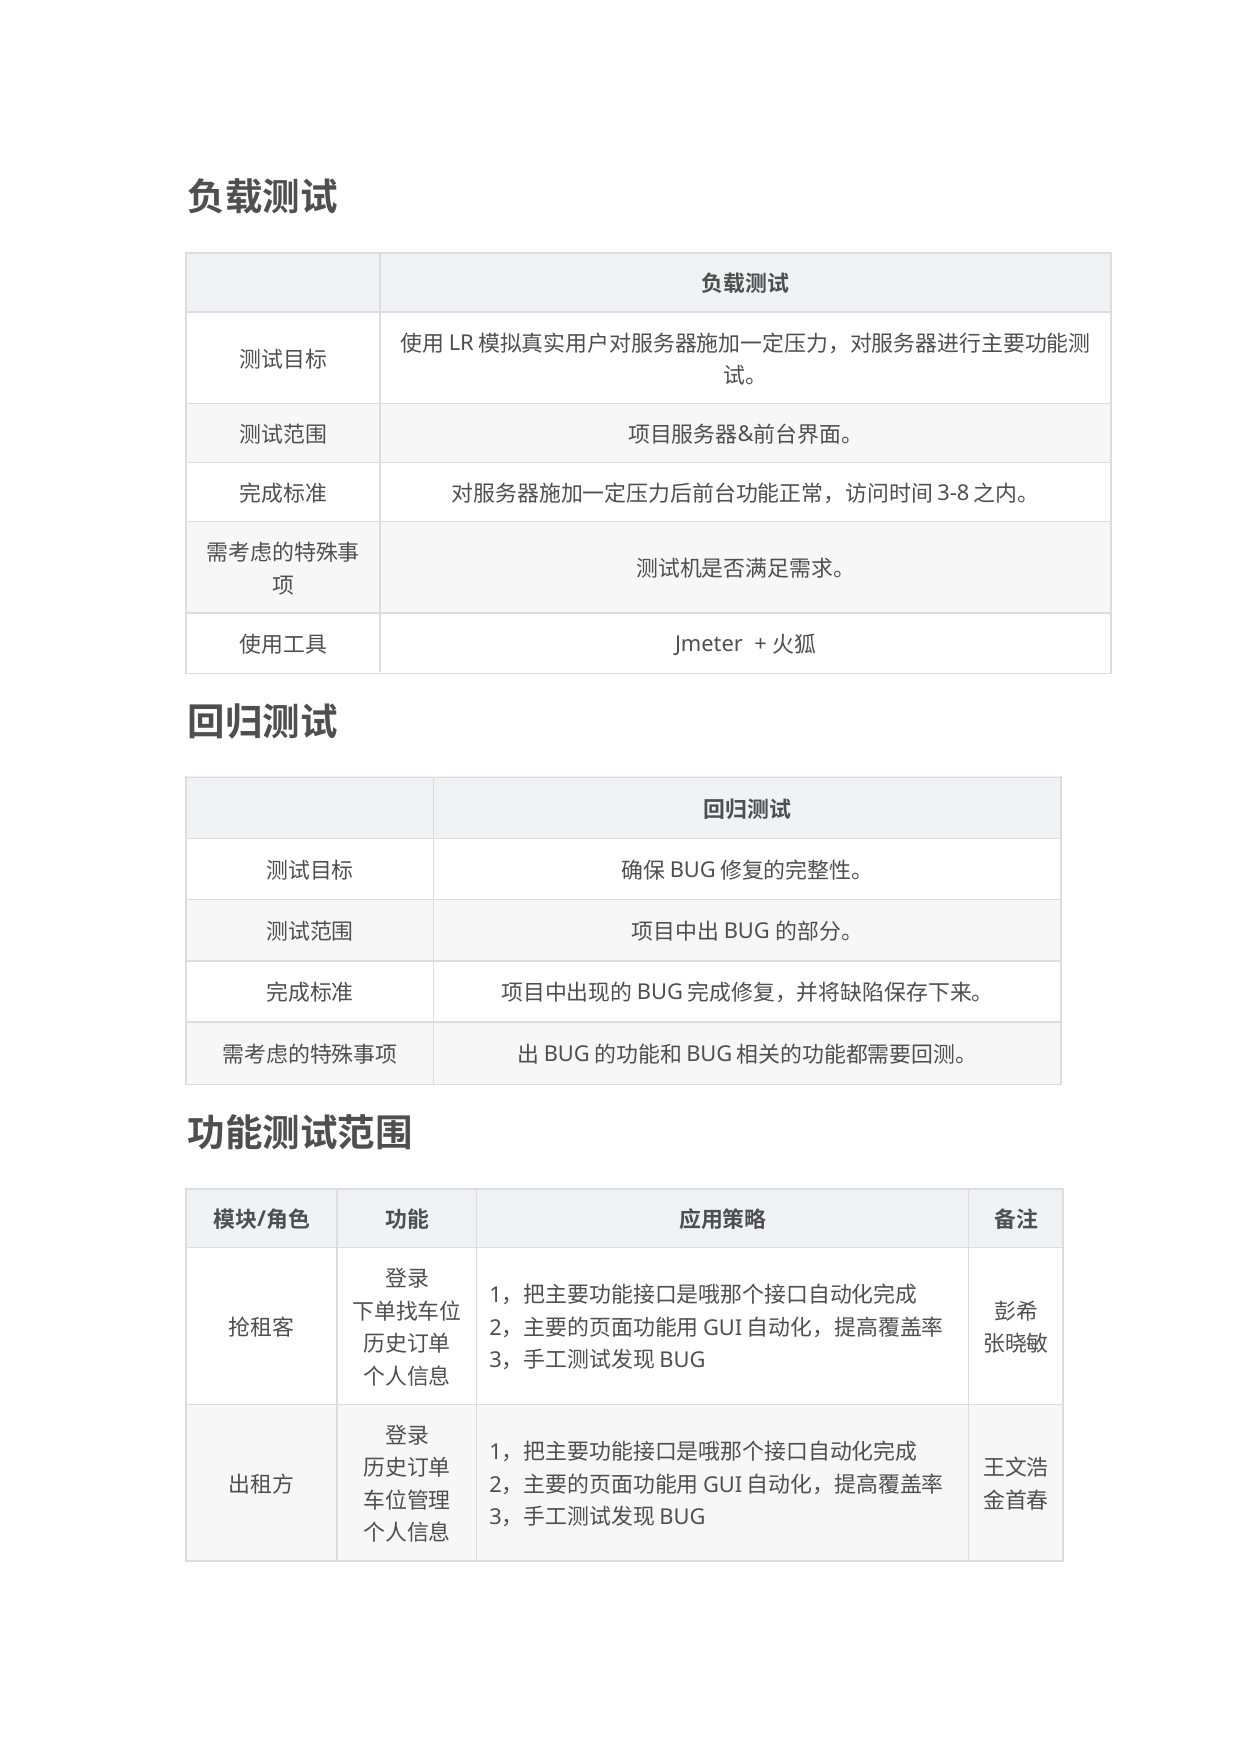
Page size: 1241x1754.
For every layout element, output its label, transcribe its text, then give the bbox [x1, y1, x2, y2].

table_cell 出租方 [187, 1405, 336, 1560]
table_cell 完成标准 [187, 463, 379, 521]
table_header 备注 [969, 1190, 1062, 1247]
subtitle 回归测试 [187, 686, 1053, 751]
table_cell 确保BUG修复的完整性。 [434, 839, 1060, 899]
table_cell 使用LR模拟真实用户对服务器施加一定压力，对服务器进行主要功能测试。 [381, 313, 1110, 403]
table_cell 测试目标 [187, 313, 379, 403]
table_cell 需考虑的特殊事项 [187, 1023, 433, 1084]
table_cell 测试机是否满足需求。 [381, 522, 1110, 612]
subtitle 负载测试 [187, 162, 1053, 227]
table_cell 测试目标 [187, 839, 433, 899]
table_cell 出BUG的功能和BUG相关的功能都需要回测。 [434, 1023, 1060, 1084]
table_cell 抢租客 [187, 1248, 336, 1403]
table_cell 项目服务器&前台界面。 [381, 404, 1110, 462]
table_header [187, 254, 379, 311]
table_cell 完成标准 [187, 962, 433, 1021]
table_cell 王文浩 金首春 [969, 1405, 1062, 1560]
table_cell 测试范围 [187, 404, 379, 462]
table_header [187, 778, 433, 838]
table_cell 登录 下单找车位 历史订单 个人信息 [338, 1248, 476, 1403]
table_header 模块/角色 [187, 1190, 336, 1247]
table_cell 测试范围 [187, 900, 433, 960]
table_cell 对服务器施加一定压力后前台功能正常，访问时间3-8之内。 [381, 463, 1110, 521]
table_cell 项目中出现的BUG完成修复，并将缺陷保存下来。 [434, 962, 1060, 1021]
table_cell 彭希 张晓敏 [969, 1248, 1062, 1403]
table_header 回归测试 [434, 778, 1060, 838]
table_cell 项目中出BUG 的部分。 [434, 900, 1060, 960]
table_cell 登录 历史订单 车位管理 个人信息 [338, 1405, 476, 1560]
table_cell 需考虑的特殊事项 [187, 522, 379, 612]
subtitle 功能测试范围 [187, 1098, 1053, 1163]
table_header 负载测试 [381, 254, 1110, 311]
table_cell 把主要功能接口是哦那个接口自动化完成 主要的页面功能用GUI自动化，提高覆盖率 手工测试发现BUG [477, 1248, 968, 1403]
table_header 应用策略 [477, 1190, 968, 1247]
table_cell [477, 1405, 968, 1560]
table_cell Jmeter + 火狐 [381, 614, 1110, 672]
table_header 功能 [338, 1190, 476, 1247]
table_cell 使用工具 [187, 614, 379, 672]
